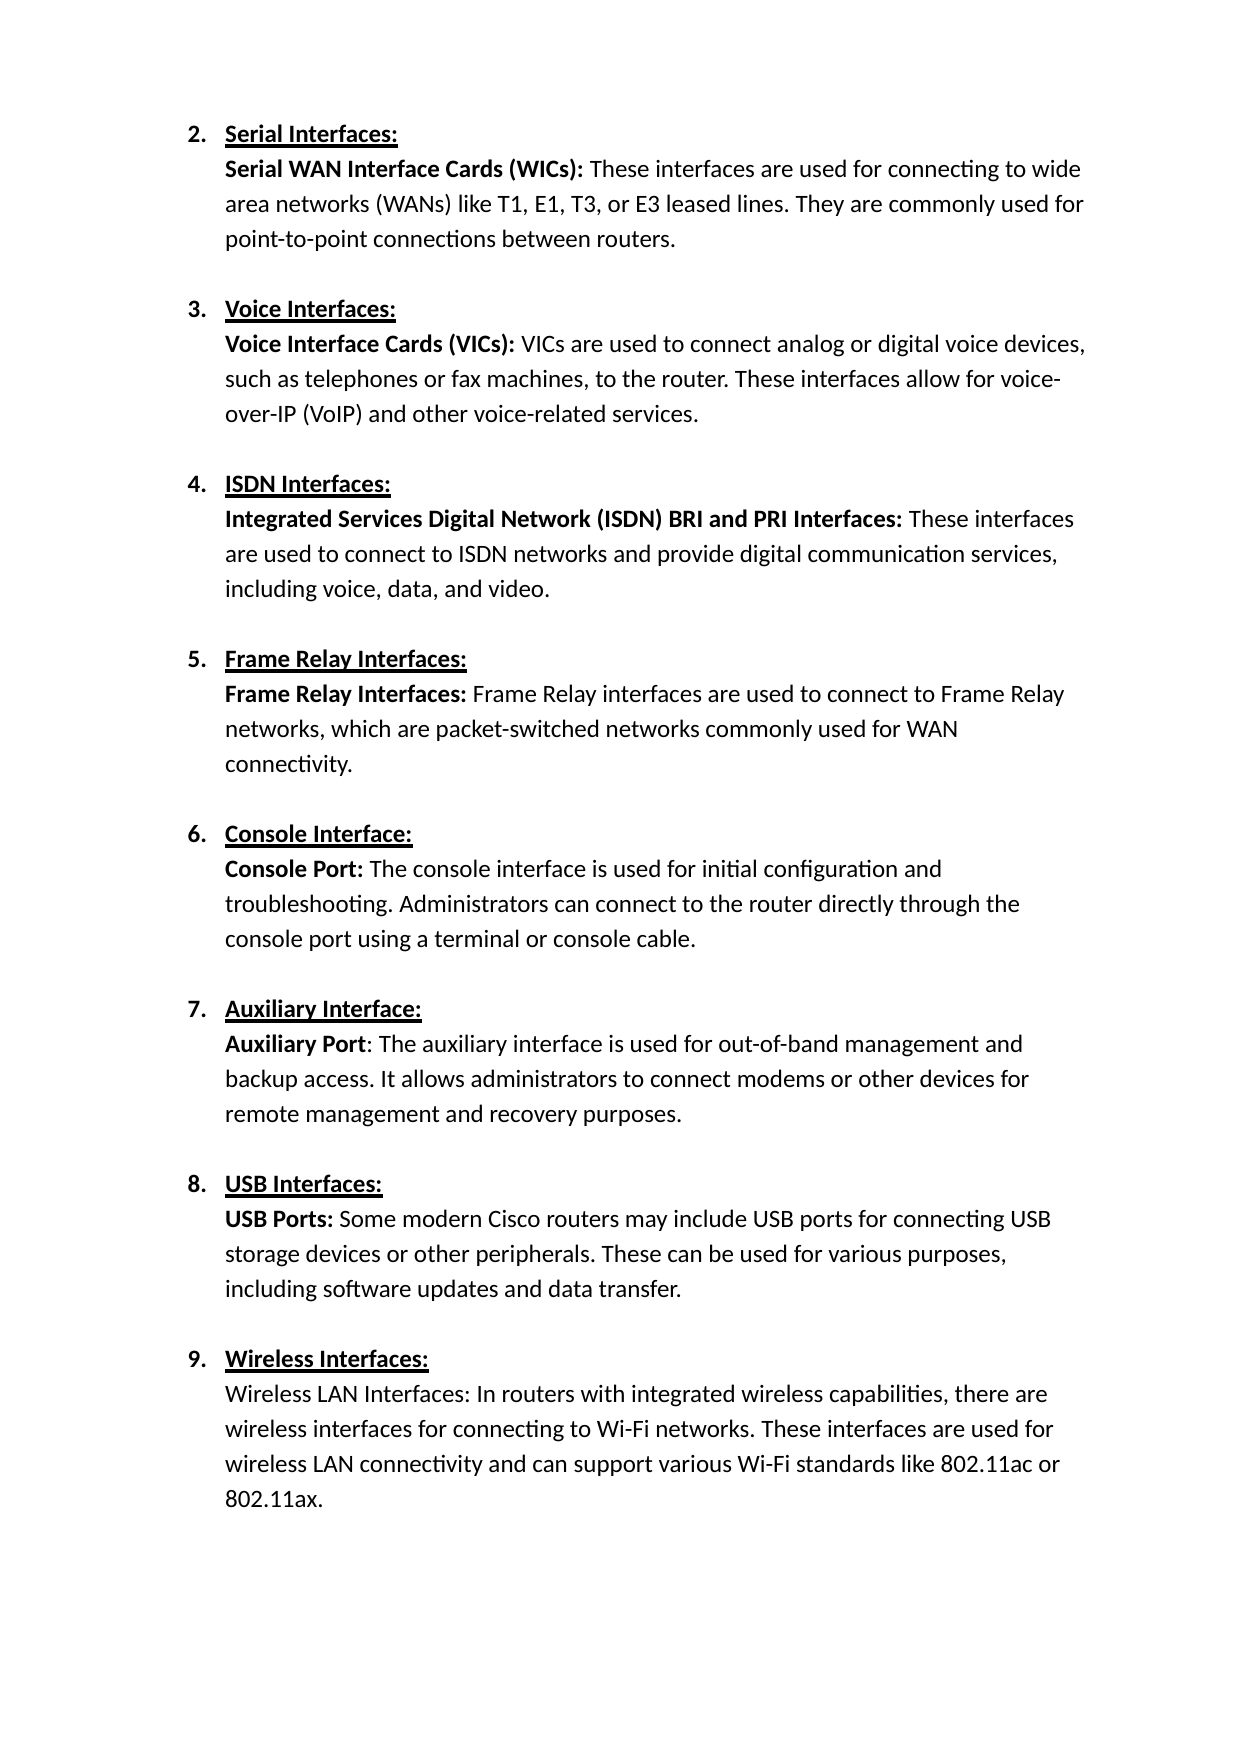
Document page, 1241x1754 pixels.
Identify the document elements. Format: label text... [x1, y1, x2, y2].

list Voice Interfaces: [187, 293, 1090, 324]
list Wireless LAN Interfaces: In routers with integrated wireless capabilities, there are wireless interfaces for connecting to Wi-Fi networks. These interfaces are used for wireless LAN connectivity and can support various Wi-Fi standards like 802.11ac or 802.11ax. [225, 1378, 1090, 1514]
list 8. USB Interfaces: [187, 1168, 1090, 1199]
list Serial WAN Interface Cards (WICs): These interfaces are used for connecting to wide area networks (WANs) like T1, E1, T3, or E3 leased lines. They are commonly used for point-to-point connections between routers. [225, 153, 1090, 254]
list Integrated Services Digital Network (ISDN) BRI and PRI Interfaces: These interfaces are used to connect to ISDN networks and provide digital communication services, including voice, data, and video. [225, 503, 1090, 604]
list Frame Relay Interfaces: [187, 643, 1090, 674]
list 9. Wireless Interfaces: [187, 1343, 1090, 1374]
list Frame Relay Interfaces: Frame Relay interfaces are used to connect to Frame Relay networks, which are packet-switched networks commonly used for WAN connectivity. [225, 678, 1090, 779]
list Voice Interface Cards (VICs): VICs are used to connect analog or digital voice devices, such as telephones or fax machines, to the router. These interfaces allow for voice-over-IP (VoIP) and other voice-related services. [225, 328, 1090, 429]
list Console Interface: [187, 818, 1090, 849]
list Console Port: The console interface is used for initial configuration and troubleshooting. Administrators can connect to the router directly through the console port using a terminal or console cable. [225, 853, 1090, 954]
list Serial Interfaces: [187, 118, 1090, 149]
list USB Ports: Some modern Cisco routers may include USB ports for connecting USB storage devices or other peripherals. These can be used for various purposes, including software updates and data transfer. [225, 1203, 1090, 1304]
list ISDN Interfaces: [187, 468, 1090, 499]
list 7. Auxiliary Interface: [187, 993, 1090, 1024]
list Auxiliary Port: The auxiliary interface is used for out-of-band management and backup access. It allows administrators to connect modems or other devices for remote management and recovery purposes. [225, 1028, 1090, 1129]
